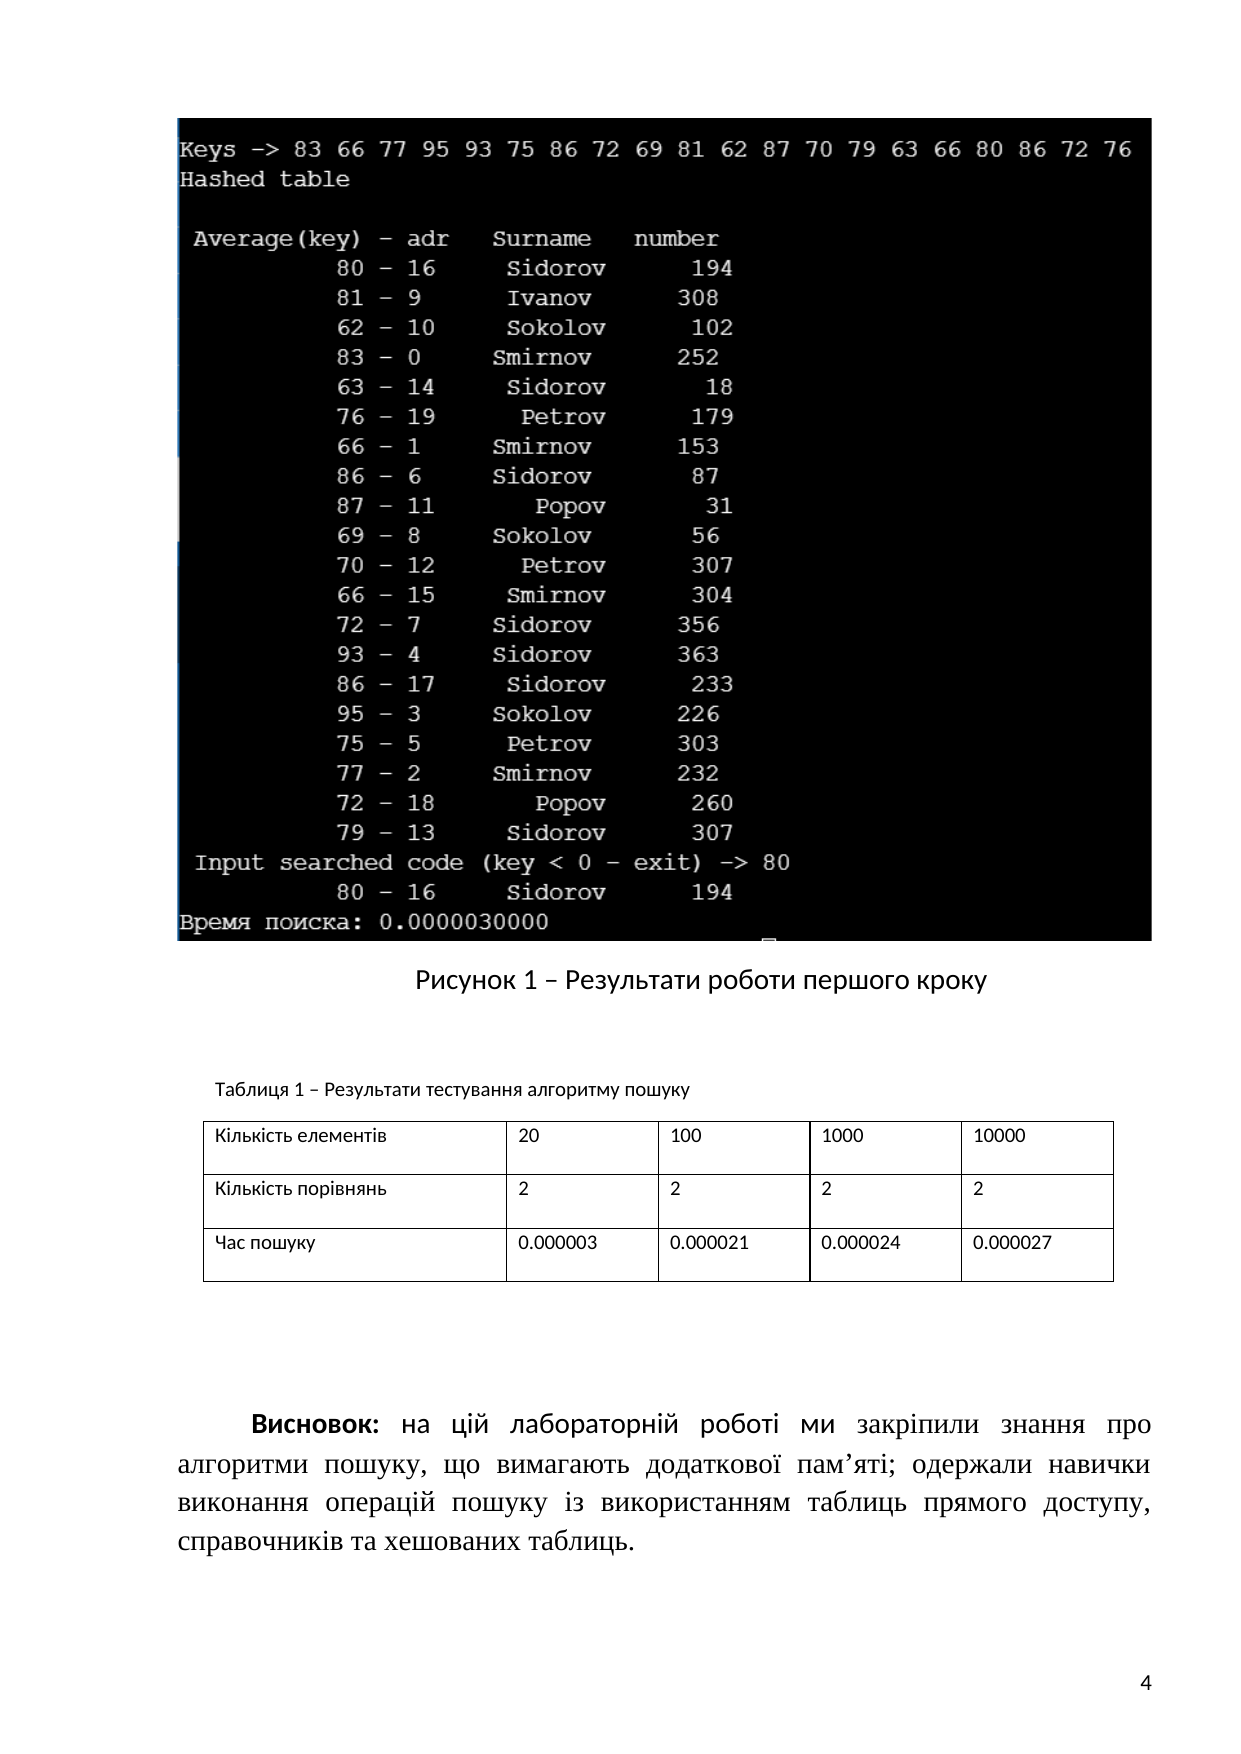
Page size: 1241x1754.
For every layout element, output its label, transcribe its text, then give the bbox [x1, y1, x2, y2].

table_cell Час пошуку [204, 1229, 506, 1281]
table_header 10000 [962, 1122, 1113, 1174]
table_cell 0.000024 [811, 1229, 961, 1281]
table_cell 0.000003 [507, 1229, 658, 1281]
text Таблиця 1 – Результати тестування алгоритму пошуку [215, 1076, 1152, 1102]
text Рисунок 1 – Результати роботи першого кроку [177, 961, 1152, 997]
table_header 20 [507, 1122, 658, 1174]
table_cell 2 [659, 1175, 809, 1228]
table_cell Кількість порівнянь [204, 1175, 506, 1228]
table_cell 2 [811, 1175, 961, 1228]
table_cell 2 [962, 1175, 1113, 1228]
picture [177, 118, 1152, 941]
table_header 1000 [811, 1122, 961, 1174]
table_cell 2 [507, 1175, 658, 1228]
table_cell 0.000027 [962, 1229, 1113, 1281]
text Висновок: на цій лабораторній роботі ми закріпили знання про алгоритми пошуку, що вимагають додаткової пам’яті; одержали навички виконання операцій пошуку із використанням таблиць прямого доступу, справочників та хешованих таблиць. [177, 1405, 1152, 1557]
table_header 100 [659, 1122, 809, 1174]
table_header Кількість елементів [204, 1122, 506, 1174]
table_cell 0.000021 [659, 1229, 809, 1281]
